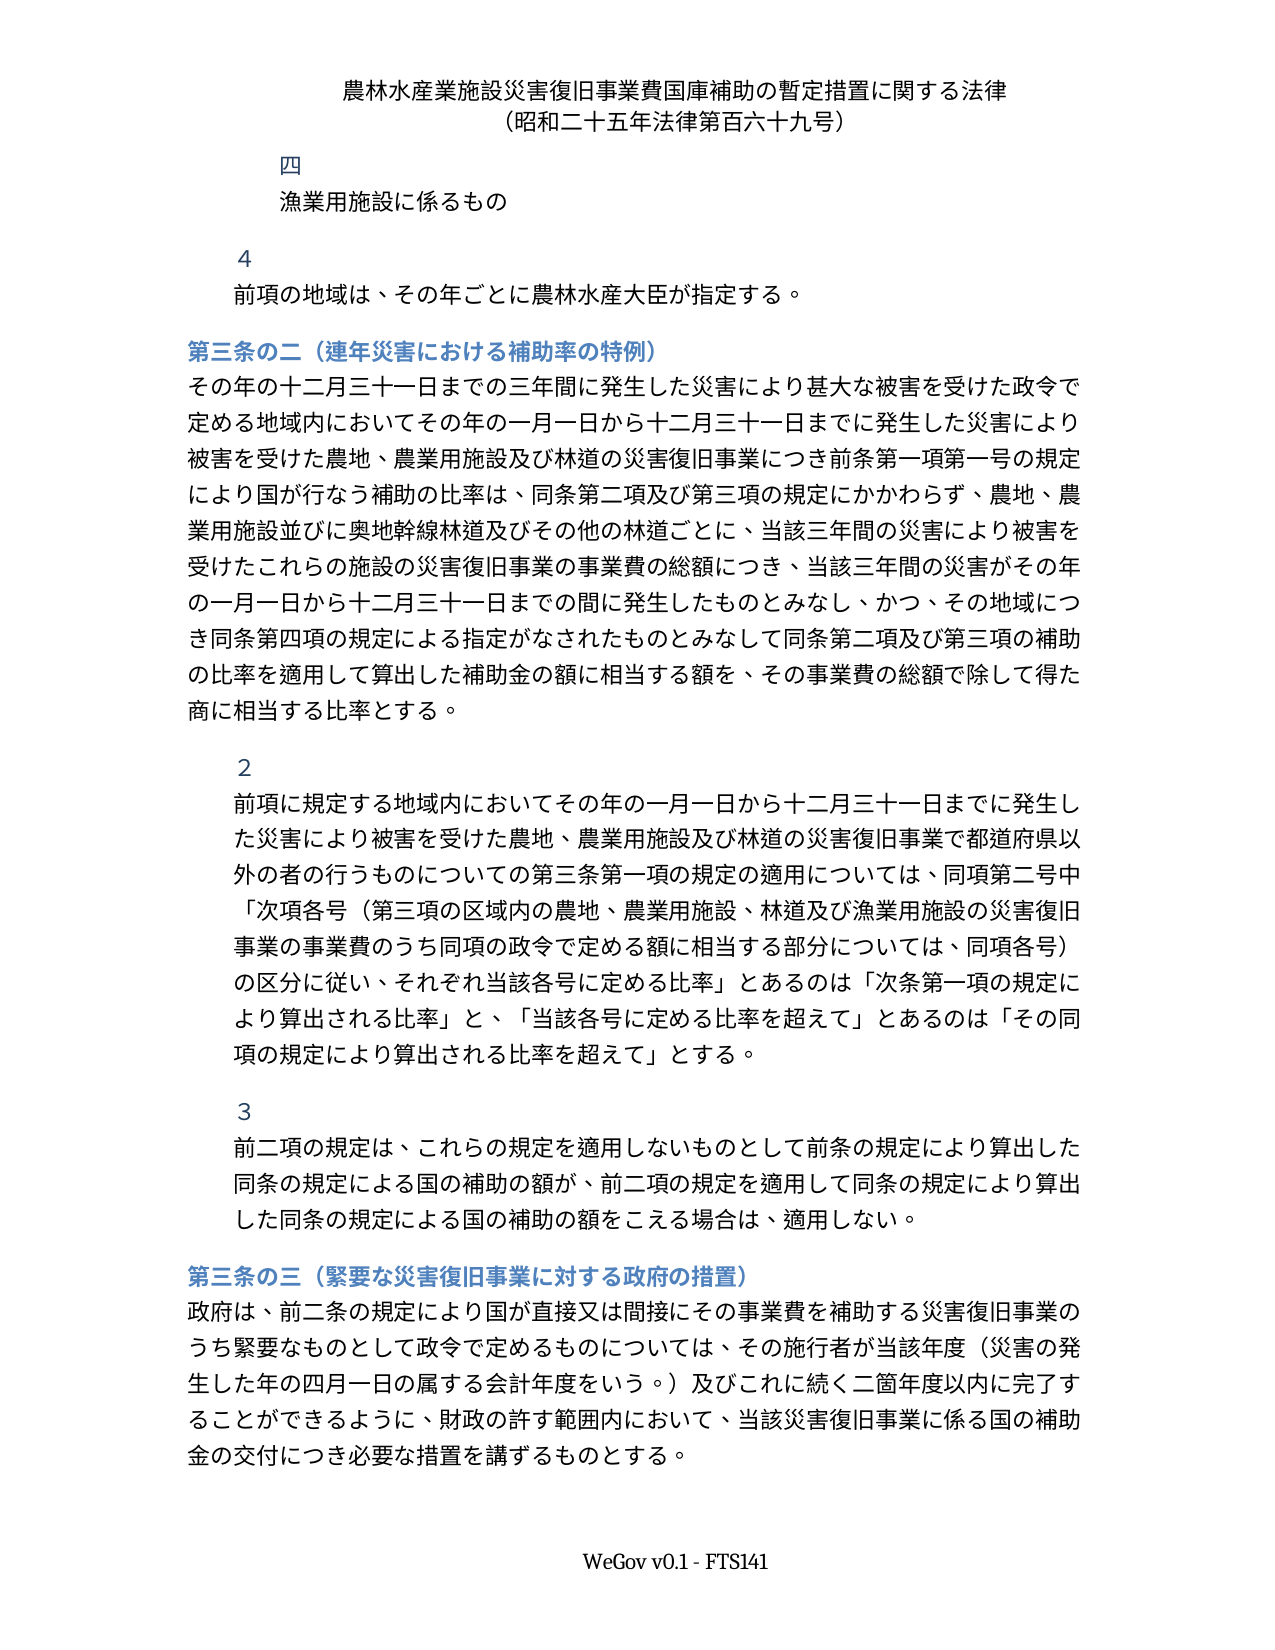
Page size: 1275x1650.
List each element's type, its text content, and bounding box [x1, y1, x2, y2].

subtitle ３ [233, 1096, 1087, 1127]
subtitle 第三条の二（連年災害における補助率の特例） [187, 335, 1087, 367]
subtitle 第三条の三（緊要な災害復旧事業に対する政府の措置） [187, 1260, 1087, 1292]
text 前項の地域は、その年ごとに農林水産大臣が指定する。 [233, 279, 1087, 310]
text 政府は、前二条の規定により国が直接又は間接にその事業費を補助する災害復旧事業のうち緊要なものとして政令で定めるものについては、その施行者が当該年度（災害の発生した年の四月一日の属する会計年度をいう。）及びこれに続く二箇年度以内に完了することができるように、財政の許す範囲内において、当該災害復旧事業に係る国の補助金の交付につき必要な措置を講ずるものとする。 [187, 1296, 1087, 1471]
text 漁業用施設に係るもの [279, 186, 1087, 217]
text 前二項の規定は、これらの規定を適用しないものとして前条の規定により算出した同条の規定による国の補助の額が、前二項の規定を適用して同条の規定により算出した同条の規定による国の補助の額をこえる場合は、適用しない。 [233, 1132, 1087, 1235]
text 前項に規定する地域内においてその年の一月一日から十二月三十一日までに発生した災害により被害を受けた農地、農業用施設及び林道の災害復旧事業で都道府県以外の者の行うものについての第三条第一項の規定の適用については、同項第二号中「次項各号（第三項の区域内の農地、農業用施設、林道及び漁業用施設の災害復旧事業の事業費のうち同項の政令で定める額に相当する部分については、同項各号）の区分に従い、それぞれ当該各号に定める比率」とあるのは「次条第一項の規定により算出される比率」と、「当該各号に定める比率を超えて」とあるのは「その同項の規定により算出される比率を超えて」とする。 [233, 787, 1087, 1070]
subtitle 四 [279, 150, 1087, 181]
subtitle ４ [233, 243, 1087, 274]
text その年の十二月三十一日までの三年間に発生した災害により甚大な被害を受けた政令で定める地域内においてその年の一月一日から十二月三十一日までに発生した災害により被害を受けた農地、農業用施設及び林道の災害復旧事業につき前条第一項第一号の規定により国が行なう補助の比率は、同条第二項及び第三項の規定にかかわらず、農地、農業用施設並びに奥地幹線林道及びその他の林道ごとに、当該三年間の災害により被害を受けたこれらの施設の災害復旧事業の事業費の総額につき、当該三年間の災害がその年の一月一日から十二月三十一日までの間に発生したものとみなし、かつ、その地域につき同条第四項の規定による指定がなされたものとみなして同条第二項及び第三項の補助の比率を適用して算出した補助金の額に相当する額を、その事業費の総額で除して得た商に相当する比率とする。 [187, 371, 1087, 726]
subtitle ２ [233, 752, 1087, 783]
